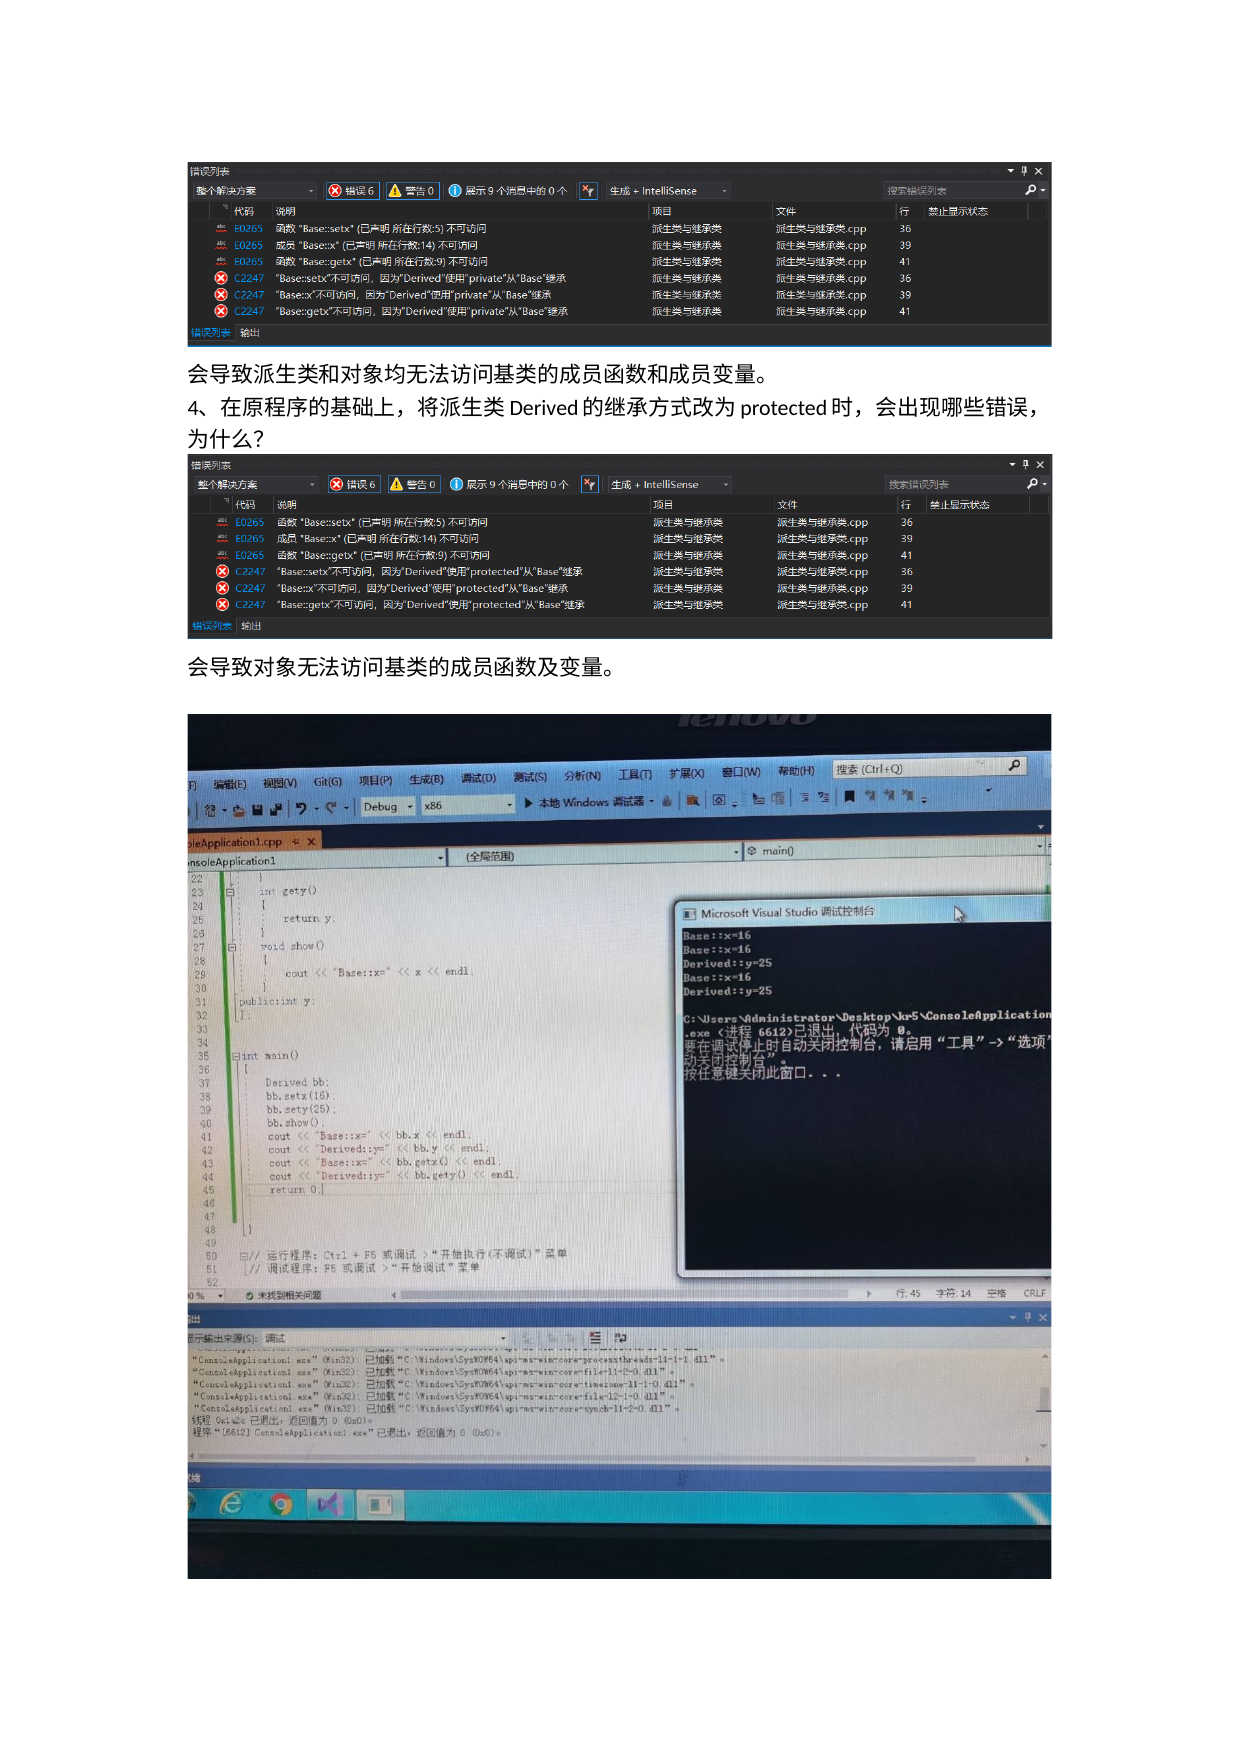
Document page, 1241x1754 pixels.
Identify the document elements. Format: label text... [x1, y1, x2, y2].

list 在原程序的基础上，将派生类Derived的继承方式改为protected时，会出现哪些错误，为什么？ [187, 389, 1053, 454]
picture [187, 714, 1052, 1579]
picture [1046, 1500, 1052, 1509]
text 会导致对象无法访问基类的成员函数及变量。 [187, 649, 1053, 682]
picture [187, 454, 1053, 639]
text 会导致派生类和对象均无法访问基类的成员函数和成员变量。 [187, 357, 1053, 389]
picture [187, 162, 1052, 347]
